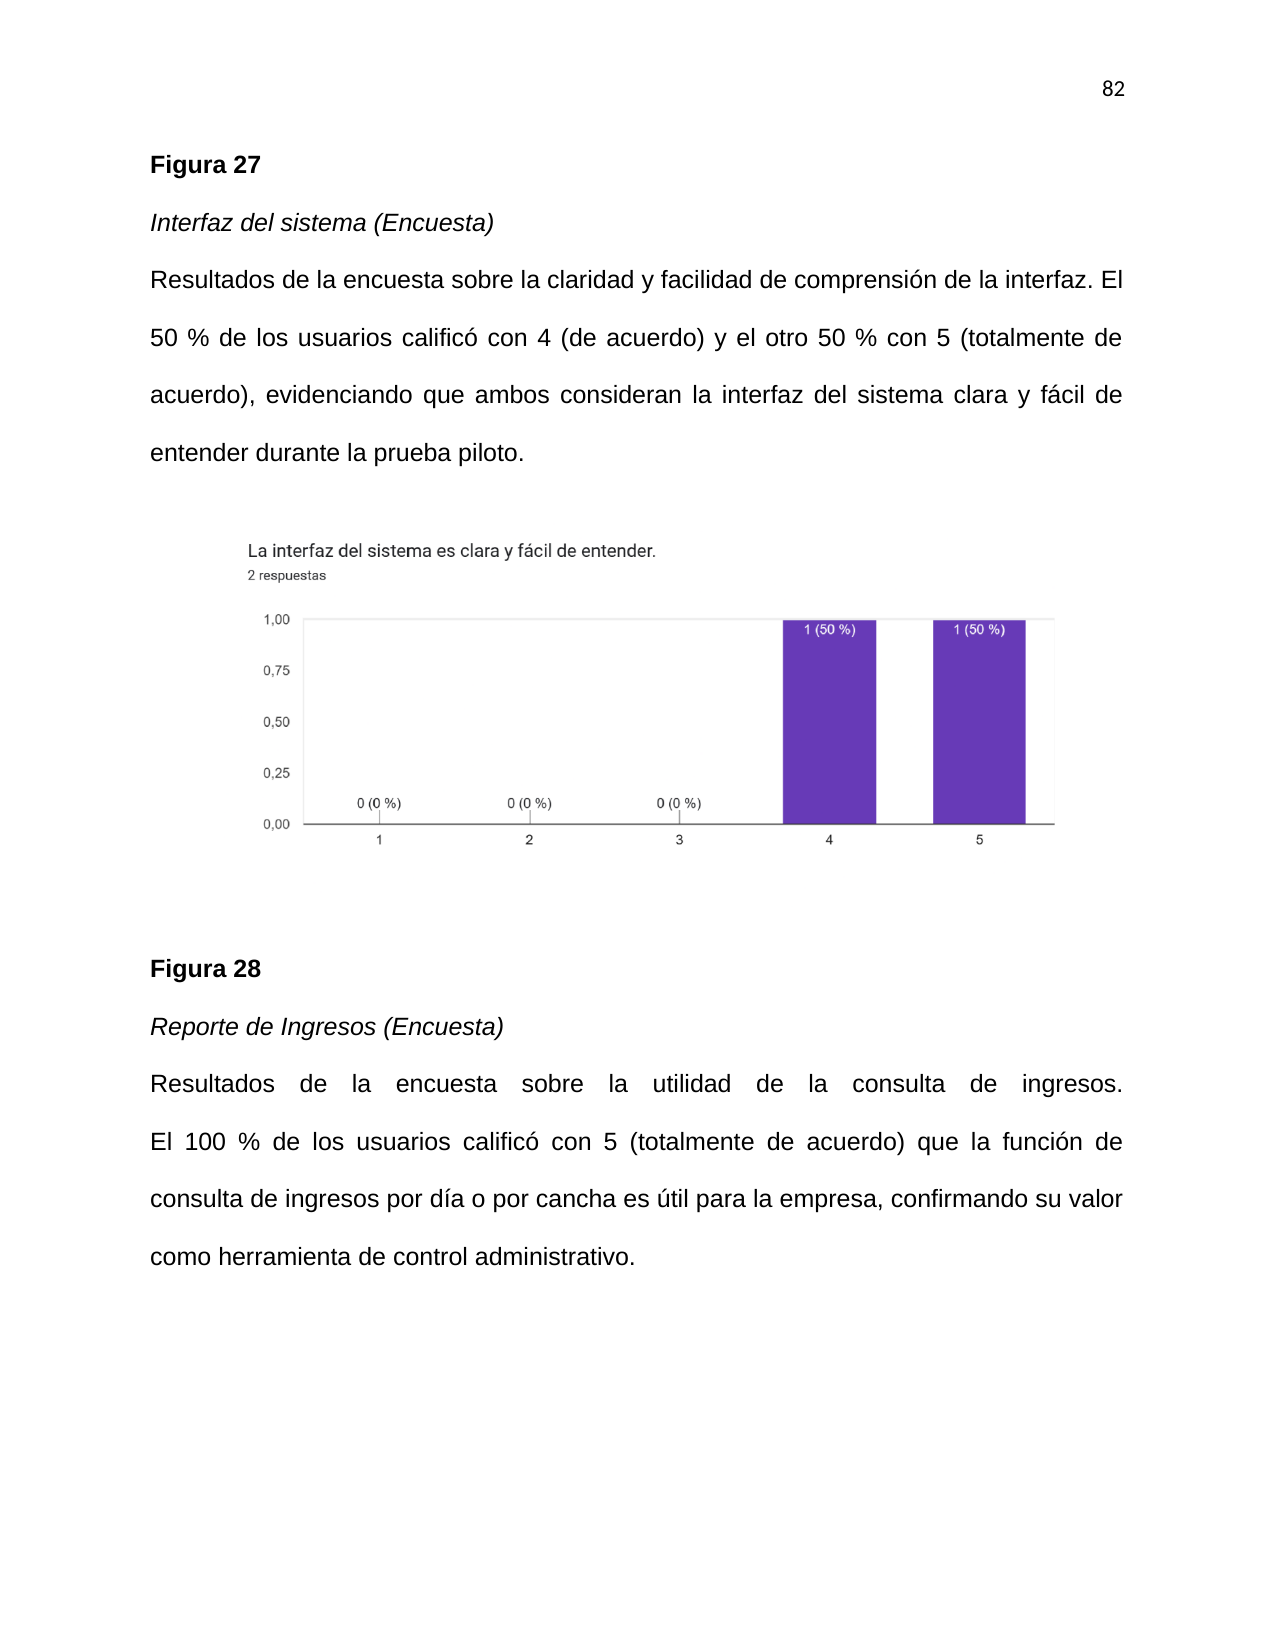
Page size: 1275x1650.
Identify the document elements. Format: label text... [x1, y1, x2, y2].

text Interfaz del sistema (Encuesta) [150, 207, 1125, 236]
text Resultados de la encuesta sobre la claridad y facilidad de comprensión de la interfaz. El 50 % de los usuarios calificó con 4 (de acuerdo) y el otro 50 % con 5 (totalmente de acuerdo), evidenciando que ambos consideran la interfaz del sistema clara y fácil de entender durante la prueba piloto. [150, 265, 1125, 466]
text Resultados de la encuesta sobre la utilidad de la consulta de ingresos. El 100 % de los usuarios calificó con 5 (totalmente de acuerdo) que la función de consulta de ingresos por día o por cancha es útil para la empresa, confirmando su valor como herramienta de control administrativo. [150, 1069, 1125, 1270]
text Figura 27 [150, 150, 1125, 179]
picture [220, 511, 1055, 909]
text Figura 28 [150, 954, 1125, 983]
text Reporte de Ingresos (Encuesta) [150, 1011, 1125, 1040]
